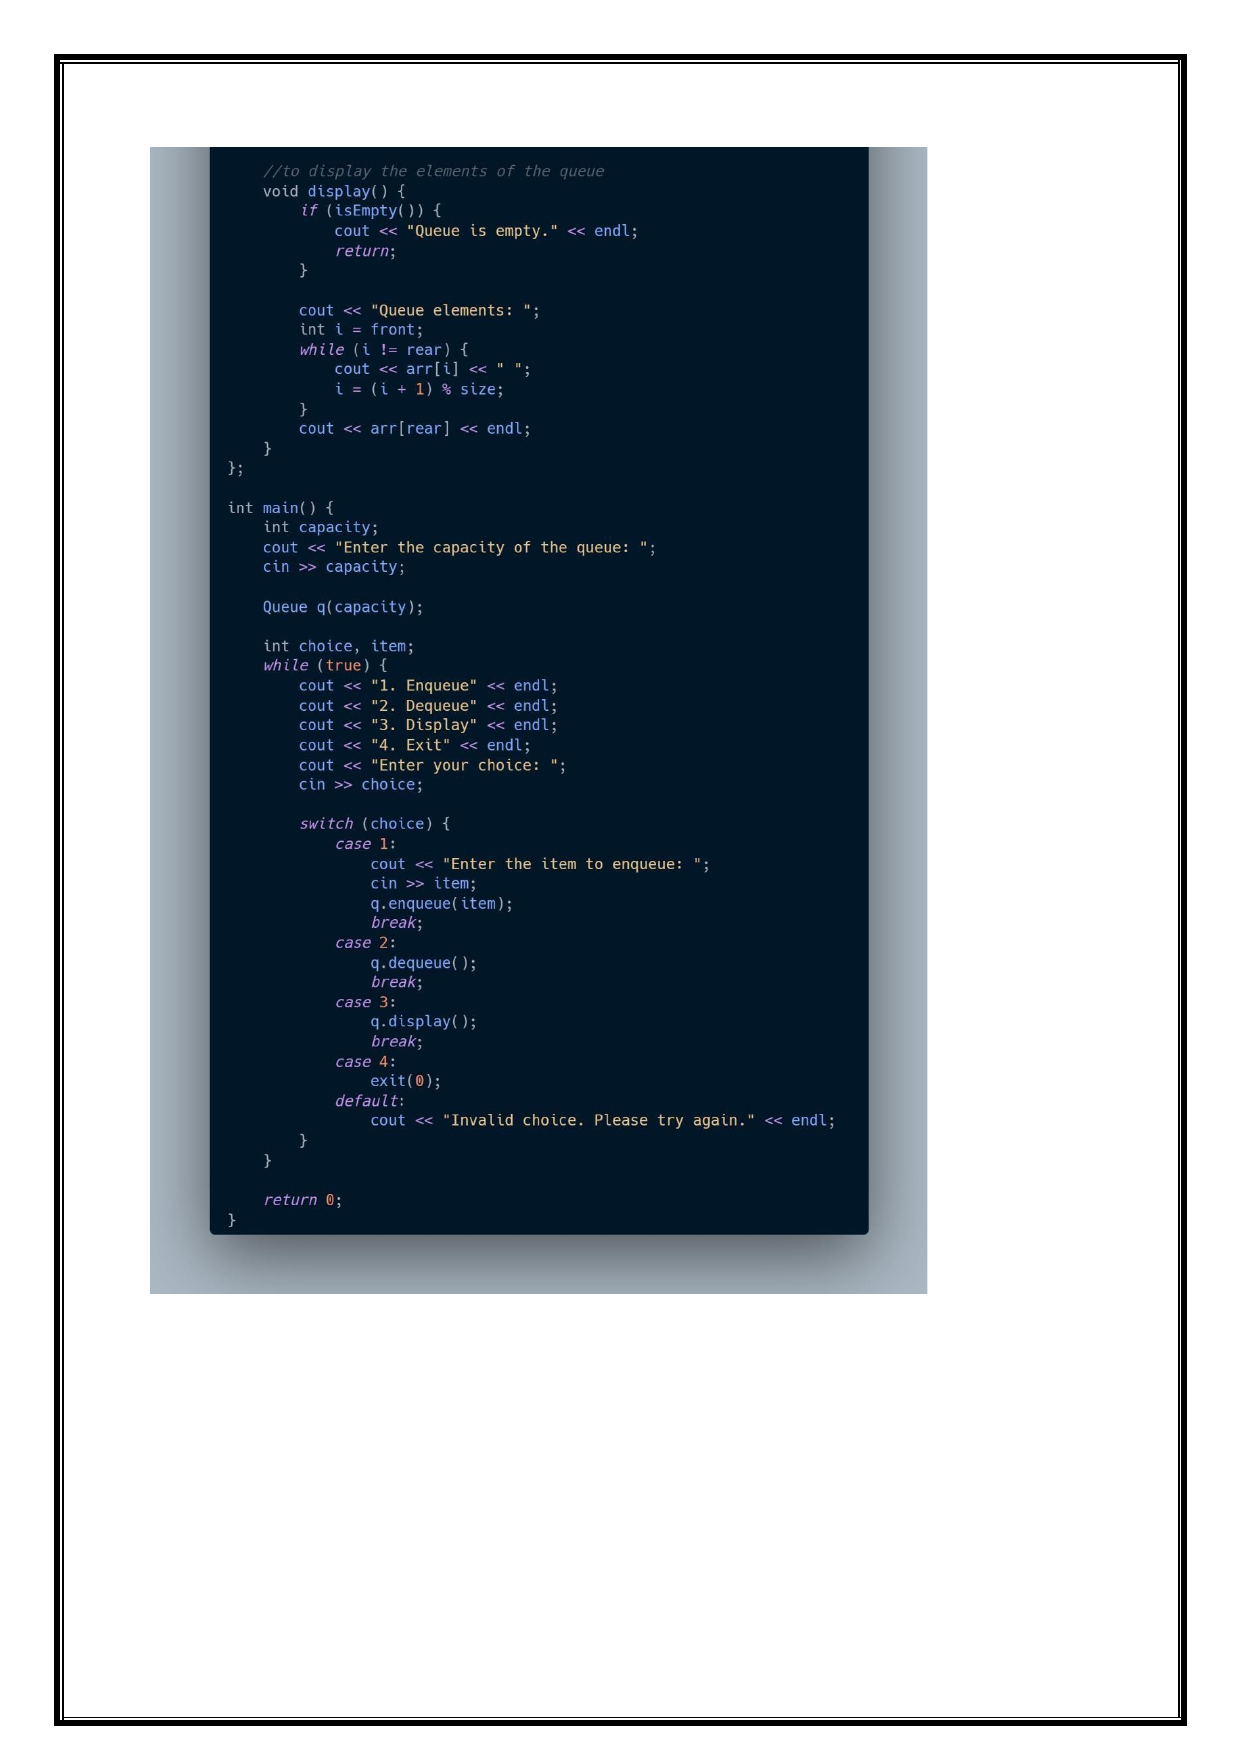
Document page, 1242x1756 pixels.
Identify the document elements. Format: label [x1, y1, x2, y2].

picture [150, 147, 928, 1294]
